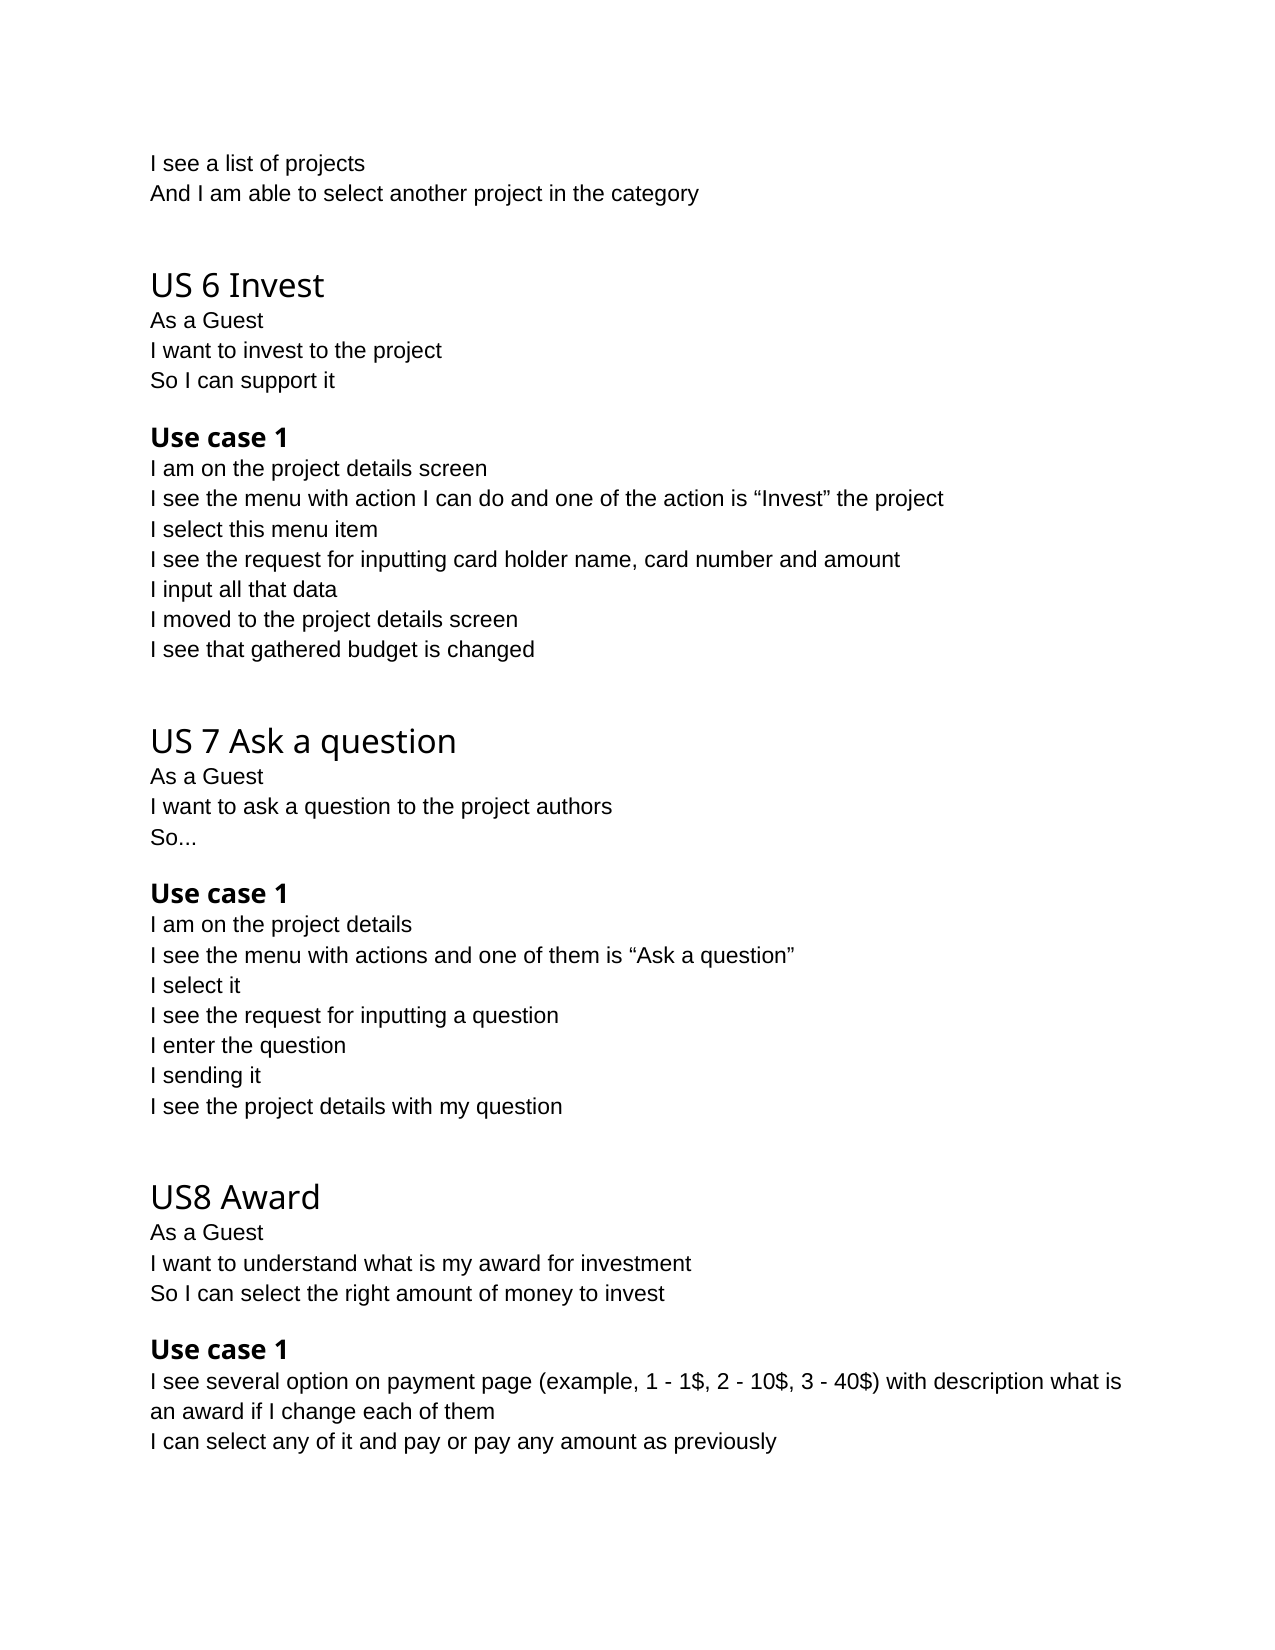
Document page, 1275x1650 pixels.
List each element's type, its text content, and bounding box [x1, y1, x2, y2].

text I input all that data [150, 576, 1125, 602]
text I see the request for inputting card holder name, card number and amount [150, 546, 1125, 572]
text I want to understand what is my award for investment [150, 1249, 1125, 1276]
text I see the request for inputting a question [150, 1002, 1125, 1028]
text I can select any of it and pay or pay any amount as previously [150, 1428, 1125, 1454]
text I see the project details with my question [150, 1093, 1125, 1119]
subtitle Use case 1 [150, 418, 1125, 455]
text I am on the project details [150, 911, 1125, 938]
text As a Guest [150, 307, 1125, 333]
text So I can select the right amount of money to invest [150, 1280, 1125, 1306]
subtitle Use case 1 [150, 1331, 1125, 1368]
text I am on the project details screen [150, 455, 1125, 482]
text So... [150, 823, 1125, 850]
subtitle US 7 Ask a question [150, 718, 1125, 763]
text As a Guest [150, 1219, 1125, 1246]
subtitle US8 Award [150, 1174, 1125, 1219]
text I see that gathered budget is changed [150, 636, 1125, 663]
text I select it [150, 972, 1125, 998]
text I want to ask a question to the project authors [150, 793, 1125, 820]
subtitle US 6 Invest [150, 261, 1125, 307]
text I see the menu with action I can do and one of the action is “Invest” the project [150, 485, 1125, 512]
text I sending it [150, 1062, 1125, 1089]
text I see several option on payment page (example, 1 - 1$, 2 - 10$, 3 - 40$) with description what is an award if I change each of them [150, 1368, 1125, 1424]
text I select this menu item [150, 516, 1125, 542]
text So I can support it [150, 367, 1125, 394]
text I want to invest to the project [150, 337, 1125, 363]
subtitle Use case 1 [150, 874, 1125, 911]
text I enter the question [150, 1032, 1125, 1059]
text I see the menu with actions and one of them is “Ask a question” [150, 942, 1125, 968]
text I see a list of projects [150, 150, 1125, 176]
text And I am able to select another project in the category [150, 180, 1125, 207]
text As a Guest [150, 763, 1125, 789]
text I moved to the project details screen [150, 606, 1125, 633]
